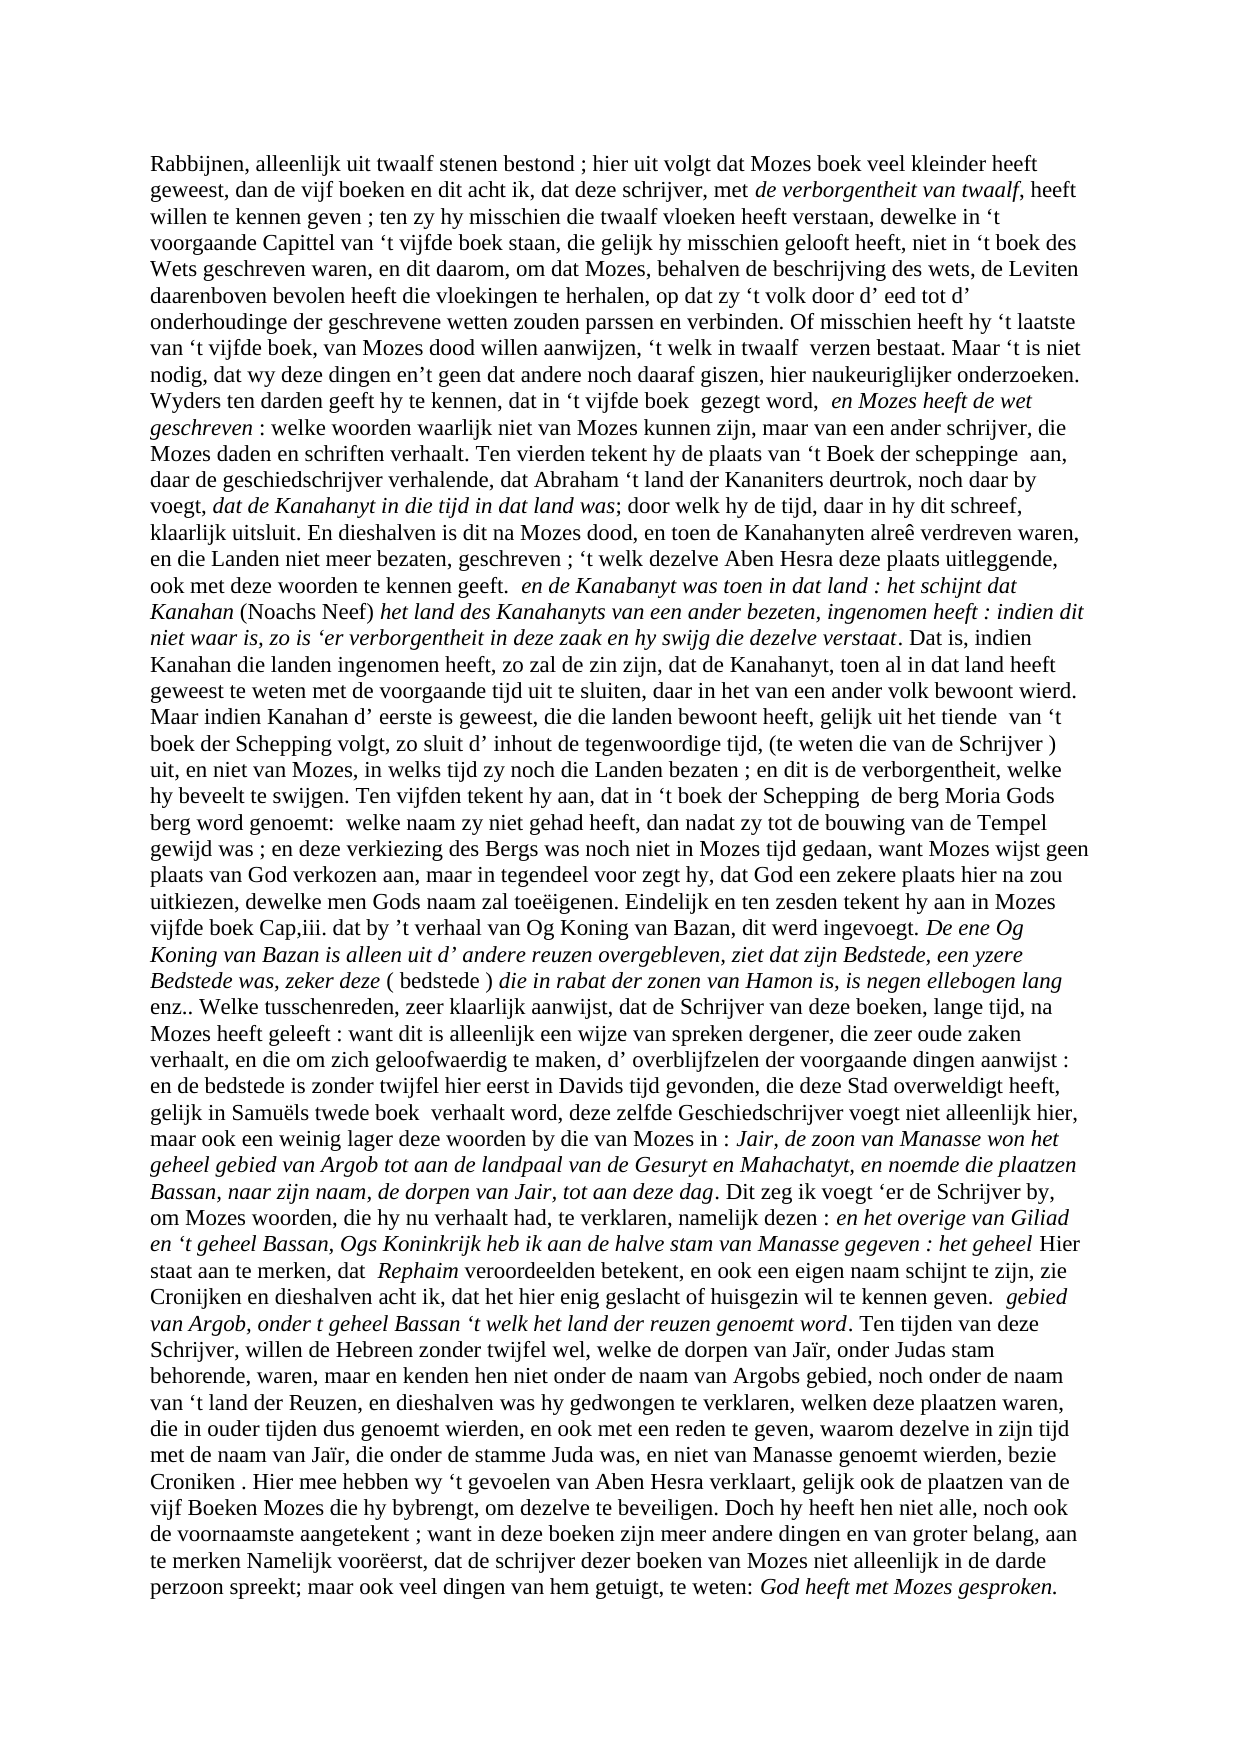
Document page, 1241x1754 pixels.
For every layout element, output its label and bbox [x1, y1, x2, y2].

text [150, 150, 1090, 1599]
